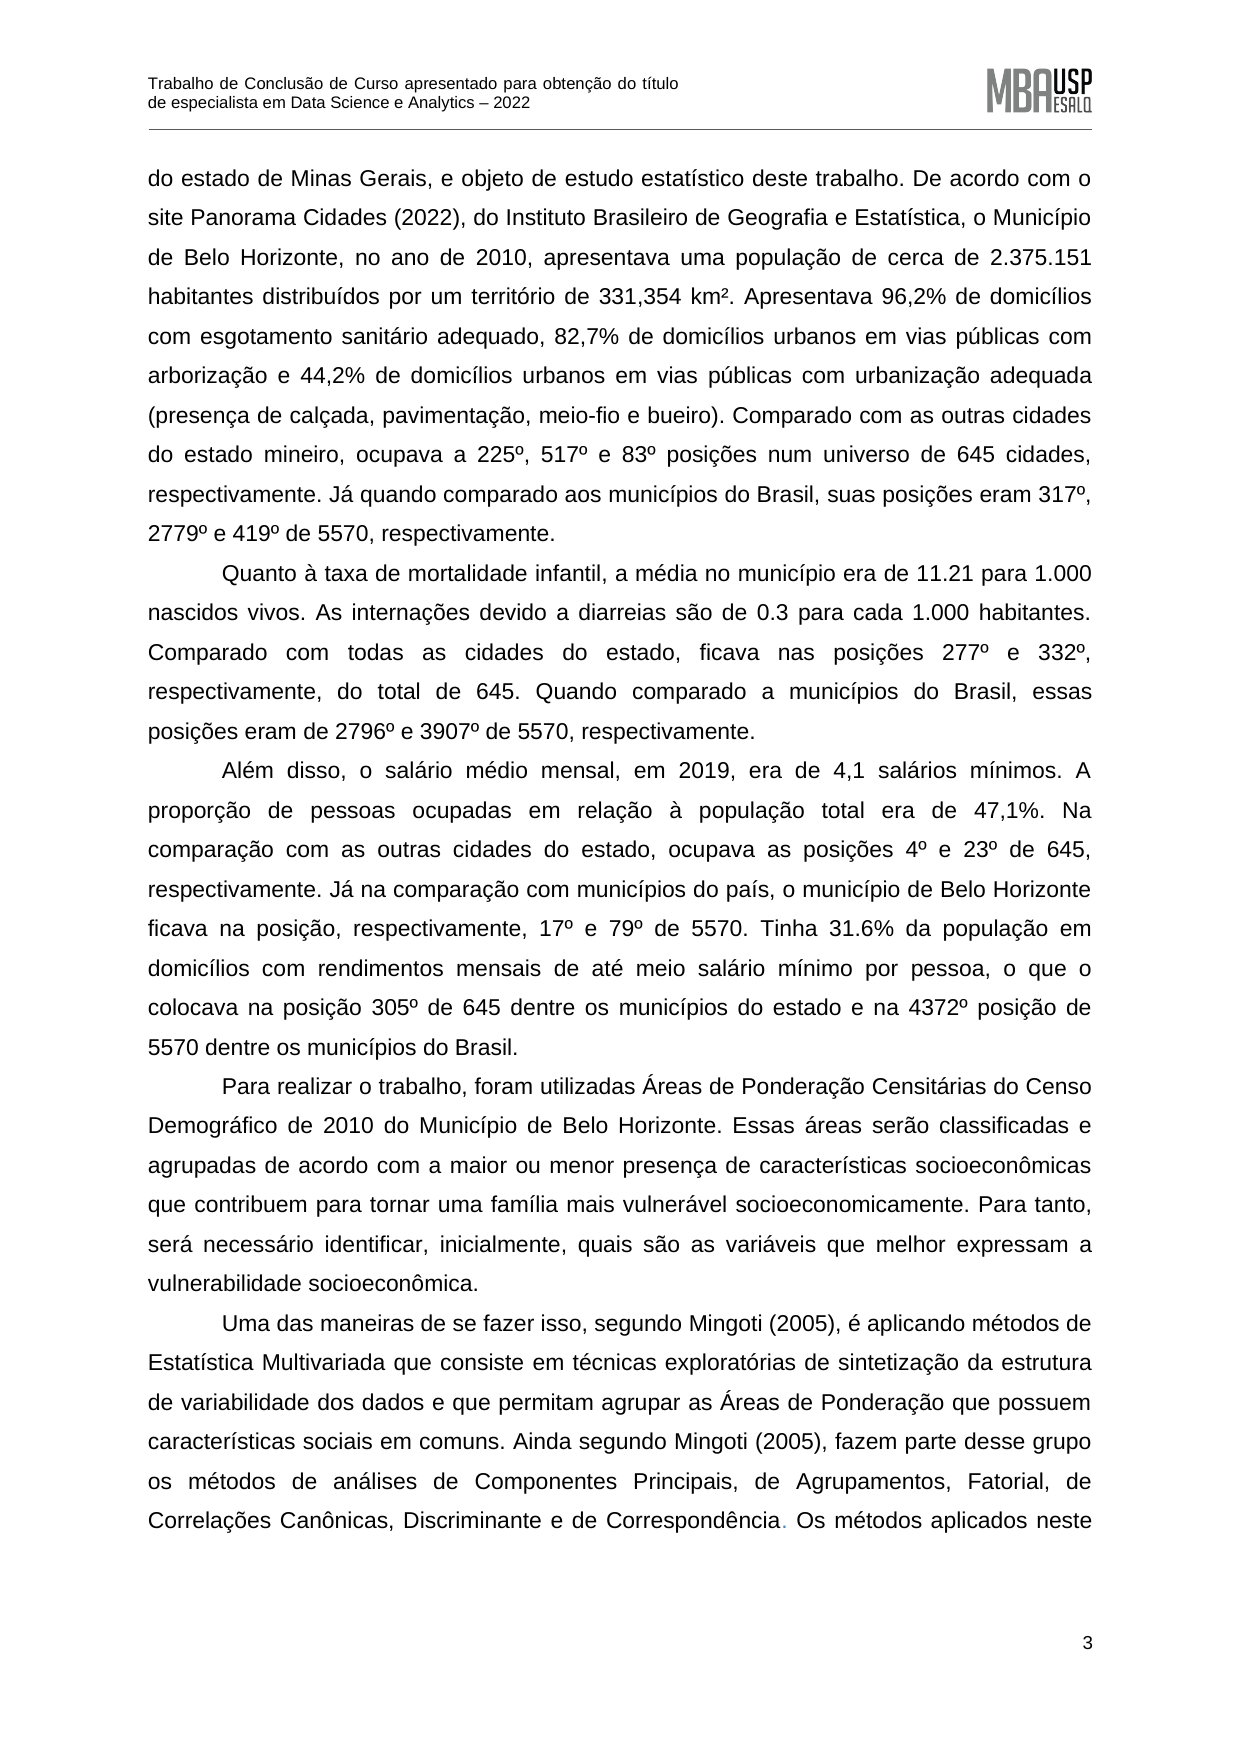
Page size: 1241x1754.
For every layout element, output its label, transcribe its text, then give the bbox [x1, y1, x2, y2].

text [148, 165, 1092, 547]
picture [984, 67, 1095, 114]
text Quanto à taxa de mortalidade infantil, a média no município era de 11.21 para 1.000 nascidos vivos. As internações devido a diarreias são de 0.3 para cada 1.000 habitantes. Comparado com todas as cidades do estado, ficava nas posições 277º e 332º, respectivamente, do total de 645. Quando comparado a municípios do Brasil, essas posições eram de 2796º e 3907º de 5570, respectivamente. [148, 560, 1092, 744]
text Além disso, o salário médio mensal, em 2019, era de 4,1 salários mínimos. A proporção de pessoas ocupadas em relação à população total era de 47,1%. Na comparação com as outras cidades do estado, ocupava as posições 4º e 23º de 645, respectivamente. Já na comparação com municípios do país, o município de Belo Horizonte ficava na posição, respectivamente, 17º e 79º de 5570. Tinha 31.6% da população em domicílios com rendimentos mensais de até meio salário mínimo por pessoa, o que o colocava na posição 305º de 645 dentre os municípios do estado e na 4372º posição de 5570 dentre os municípios do Brasil. [148, 757, 1092, 1060]
text Para realizar o trabalho, foram utilizadas Áreas de Ponderação Censitárias do Censo Demográfico de 2010 do Município de Belo Horizonte. Essas áreas serão classificadas e agrupadas de acordo com a maior ou menor presença de características socioeconômicas que contribuem para tornar uma família mais vulnerável socioeconomicamente. Para tanto, será necessário identificar, inicialmente, quais são as variáveis que melhor expressam a vulnerabilidade socioeconômica. [148, 1073, 1092, 1297]
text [148, 1310, 1092, 1533]
